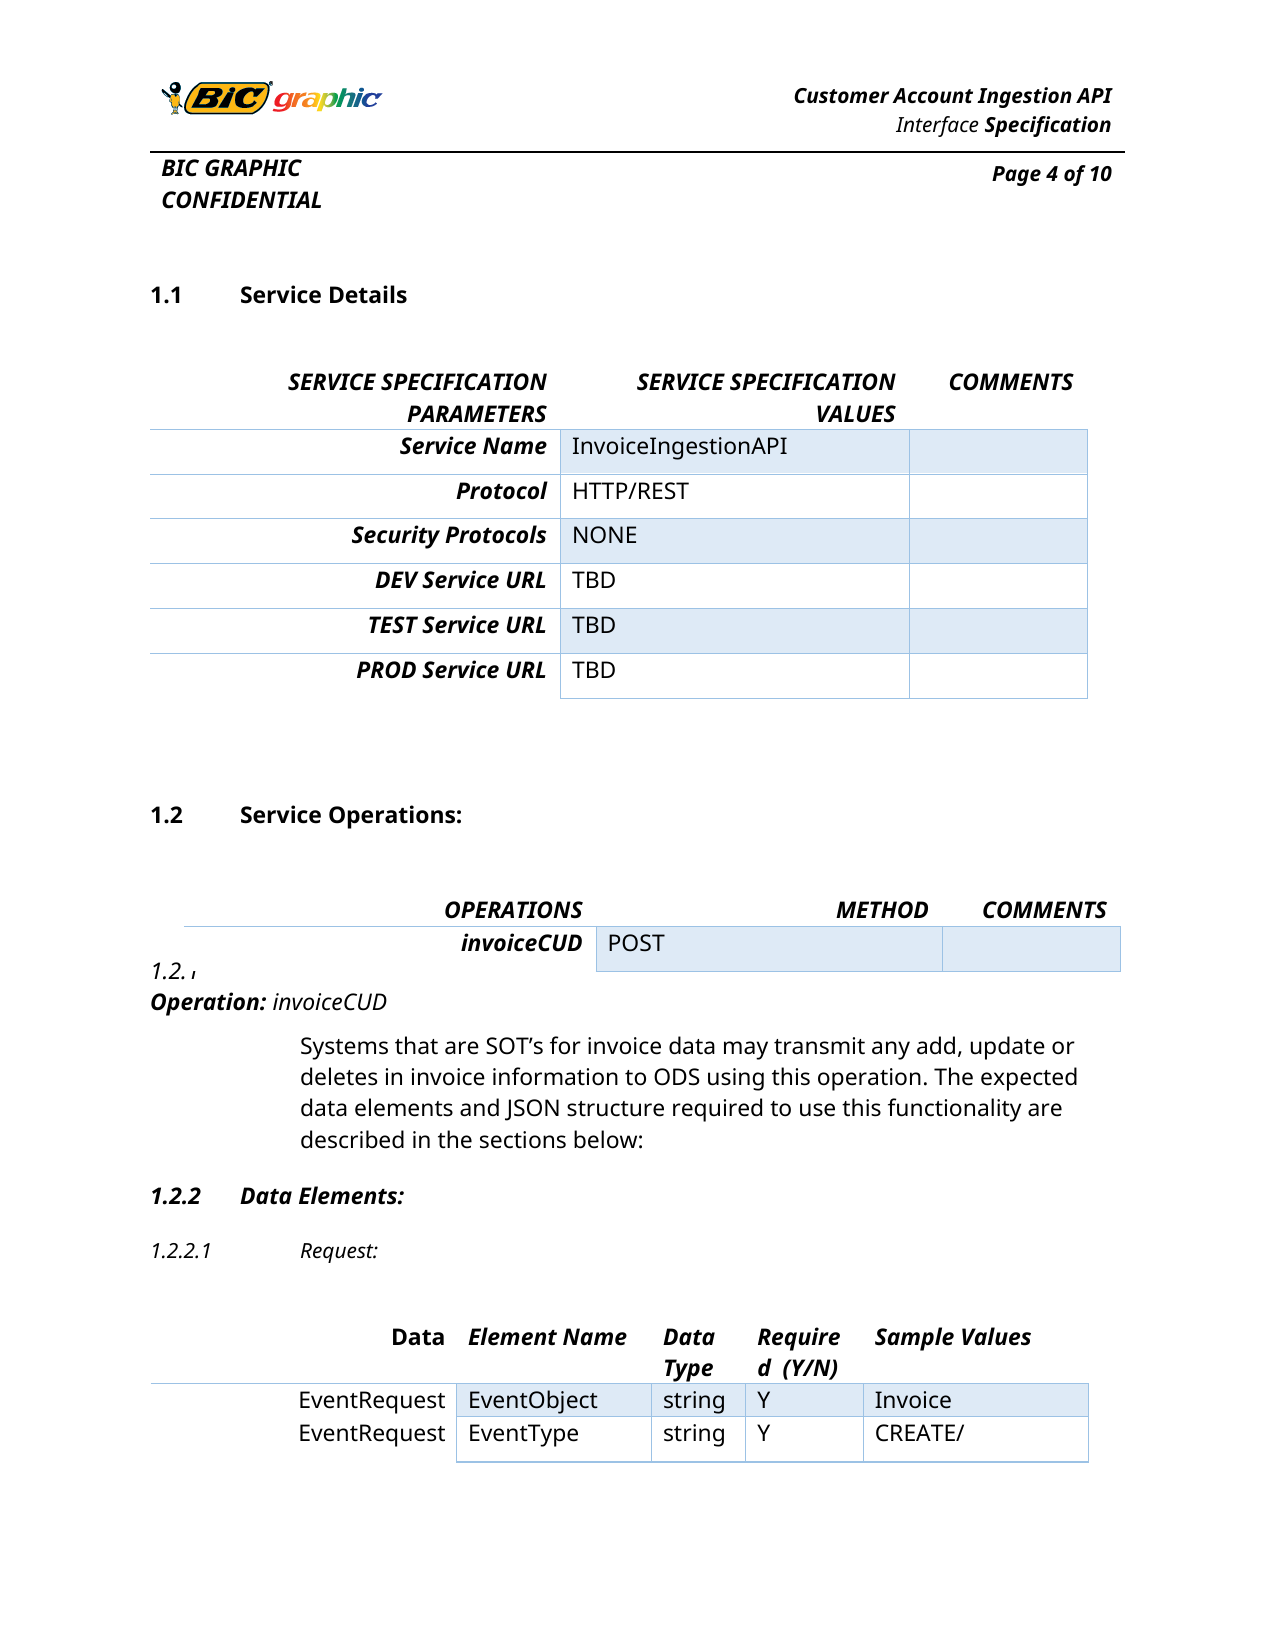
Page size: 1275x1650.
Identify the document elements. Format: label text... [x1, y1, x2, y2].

text Systems that are SOT’s for invoice data may transmit any add, update or deletes in invoice information to ODS using this operation. The expected data elements and JSON structure required to use this functionality are described in the sections below: [300, 1030, 1087, 1155]
table_cell DEV Service URL [150, 564, 560, 608]
table_cell EventObject [457, 1384, 651, 1416]
table_cell HTTP/REST [561, 475, 909, 518]
table_cell [910, 475, 1087, 518]
table_cell EventRequest [151, 1384, 456, 1416]
table_cell InvoiceIngestionAPI [561, 430, 909, 473]
table_cell EventType [457, 1417, 651, 1461]
table_header COMMENTS [943, 895, 1121, 926]
table_cell Security Protocols [150, 519, 560, 563]
table_cell POST [597, 927, 942, 971]
table_header SERVICE SPECIFICATION PARAMETERS [150, 366, 561, 429]
table_cell string [652, 1417, 745, 1461]
table_cell string [652, 1384, 745, 1416]
table_header SERVICE SPECIFICATION VALUES [561, 366, 909, 429]
table_header Required (Y/N) [746, 1321, 863, 1383]
table_cell Service Name [150, 430, 560, 473]
subtitle Operation: invoiceCUD [150, 955, 1087, 1017]
subtitle Service Details [150, 279, 1087, 310]
table_cell TBD [561, 609, 909, 653]
table_cell invoiceCUD [184, 927, 596, 971]
subtitle Data Elements: [150, 1180, 1087, 1211]
table_header Data [151, 1321, 457, 1383]
table_cell [910, 564, 1087, 608]
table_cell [864, 1417, 1088, 1461]
table_cell [943, 927, 1120, 971]
table_cell Y [746, 1417, 863, 1461]
table_cell TEST Service URL [150, 609, 560, 653]
table_header OPERATIONS [184, 895, 596, 926]
table_header Data Type [652, 1321, 746, 1383]
table_cell EventRequest [151, 1416, 456, 1461]
subtitle Request: [150, 1236, 1087, 1264]
table_cell PROD Service URL [150, 654, 560, 697]
table_cell TBD [561, 654, 909, 697]
table_cell [910, 654, 1087, 697]
table_header Element Name [457, 1321, 652, 1383]
picture [161, 74, 384, 127]
table_cell TBD [561, 564, 909, 608]
subtitle Service Operations: [150, 798, 1087, 830]
table_cell [910, 519, 1087, 563]
table_header METHOD [596, 895, 943, 926]
table_cell NONE [561, 519, 909, 563]
table_cell Invoice [864, 1384, 1088, 1416]
table_header Sample Values [863, 1321, 1088, 1383]
table_cell Y [746, 1384, 863, 1416]
table_cell [910, 430, 1087, 473]
table_header COMMENTS [909, 366, 1087, 429]
table_cell Protocol [150, 475, 560, 518]
table_cell [910, 609, 1087, 653]
